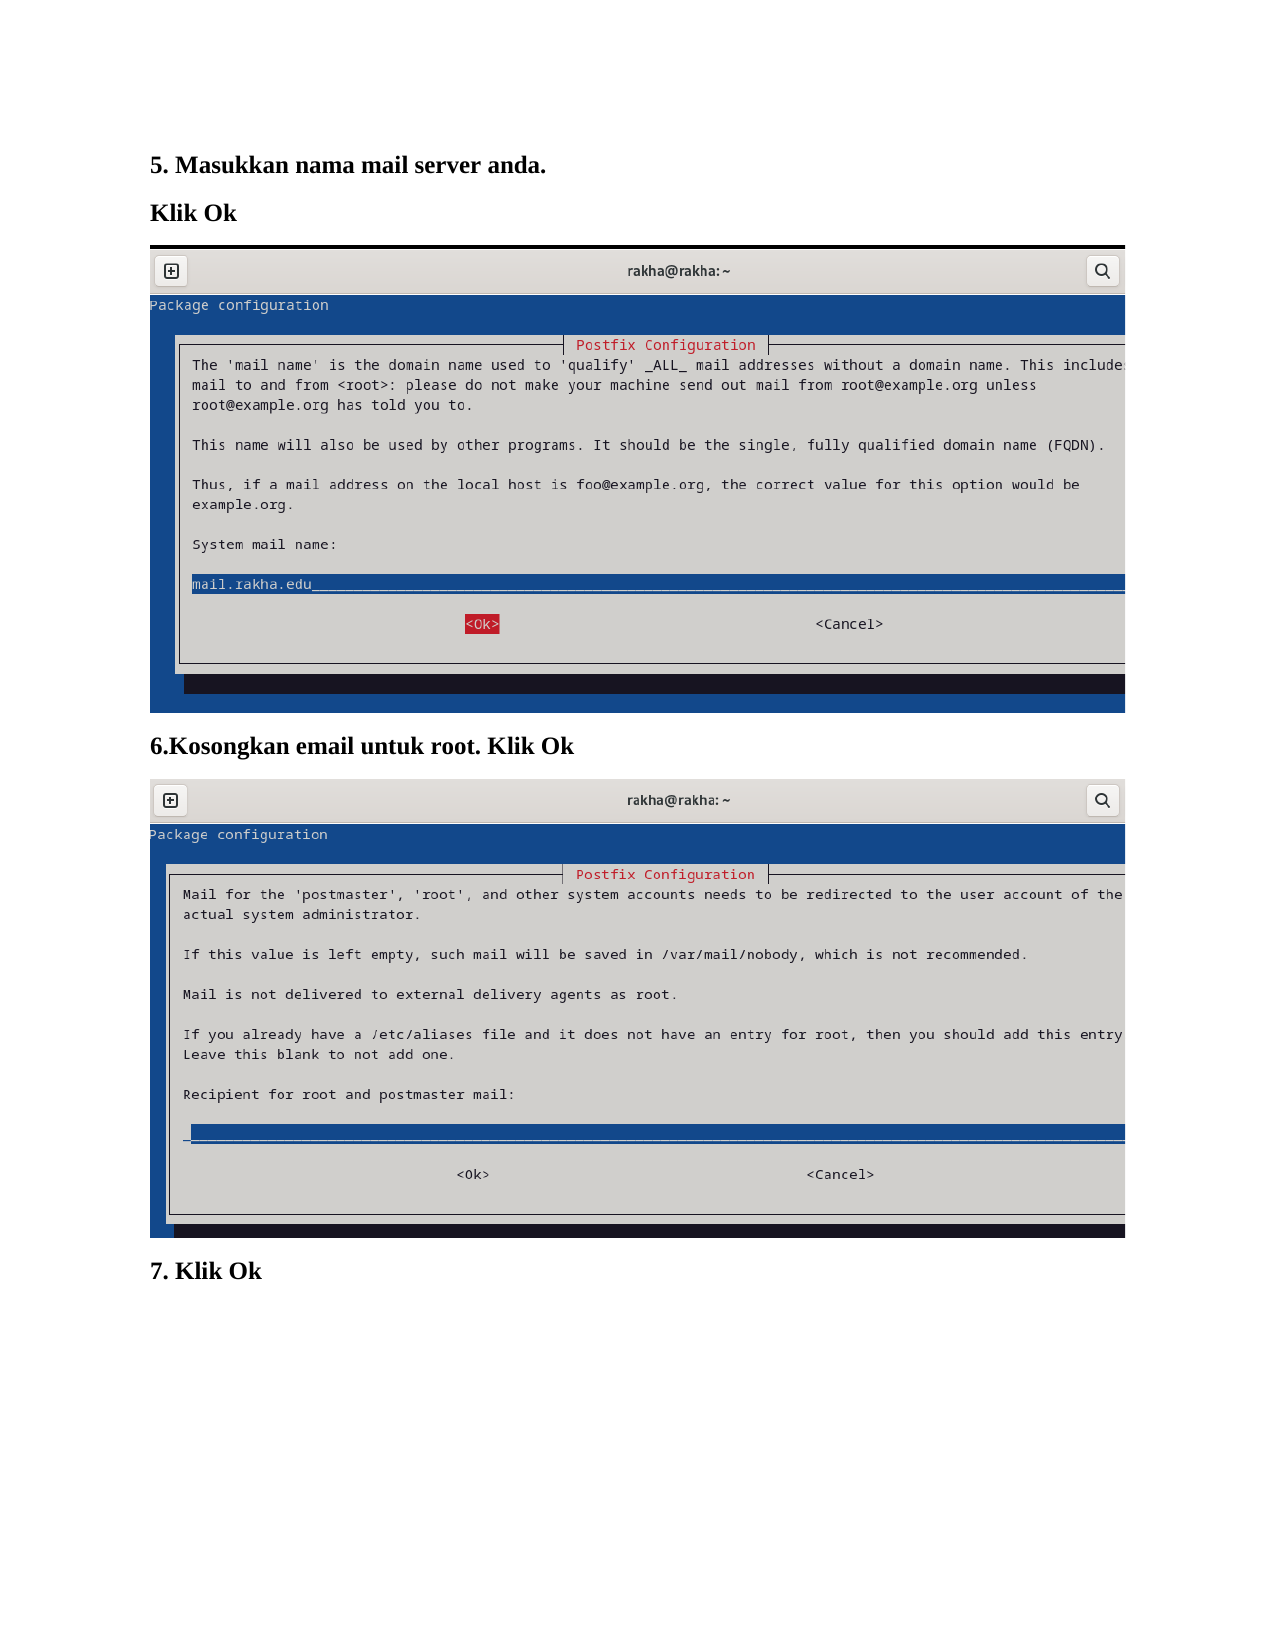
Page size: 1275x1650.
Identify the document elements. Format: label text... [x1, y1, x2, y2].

picture [150, 245, 1125, 713]
text 6.Kosongkan email untuk root. Klik Ok [150, 731, 1125, 760]
text Klik Ok [150, 198, 1125, 226]
text 7. Klik Ok [150, 1256, 1125, 1285]
picture [150, 779, 1125, 1238]
text 5. Masukkan nama mail server anda. [150, 150, 1125, 179]
